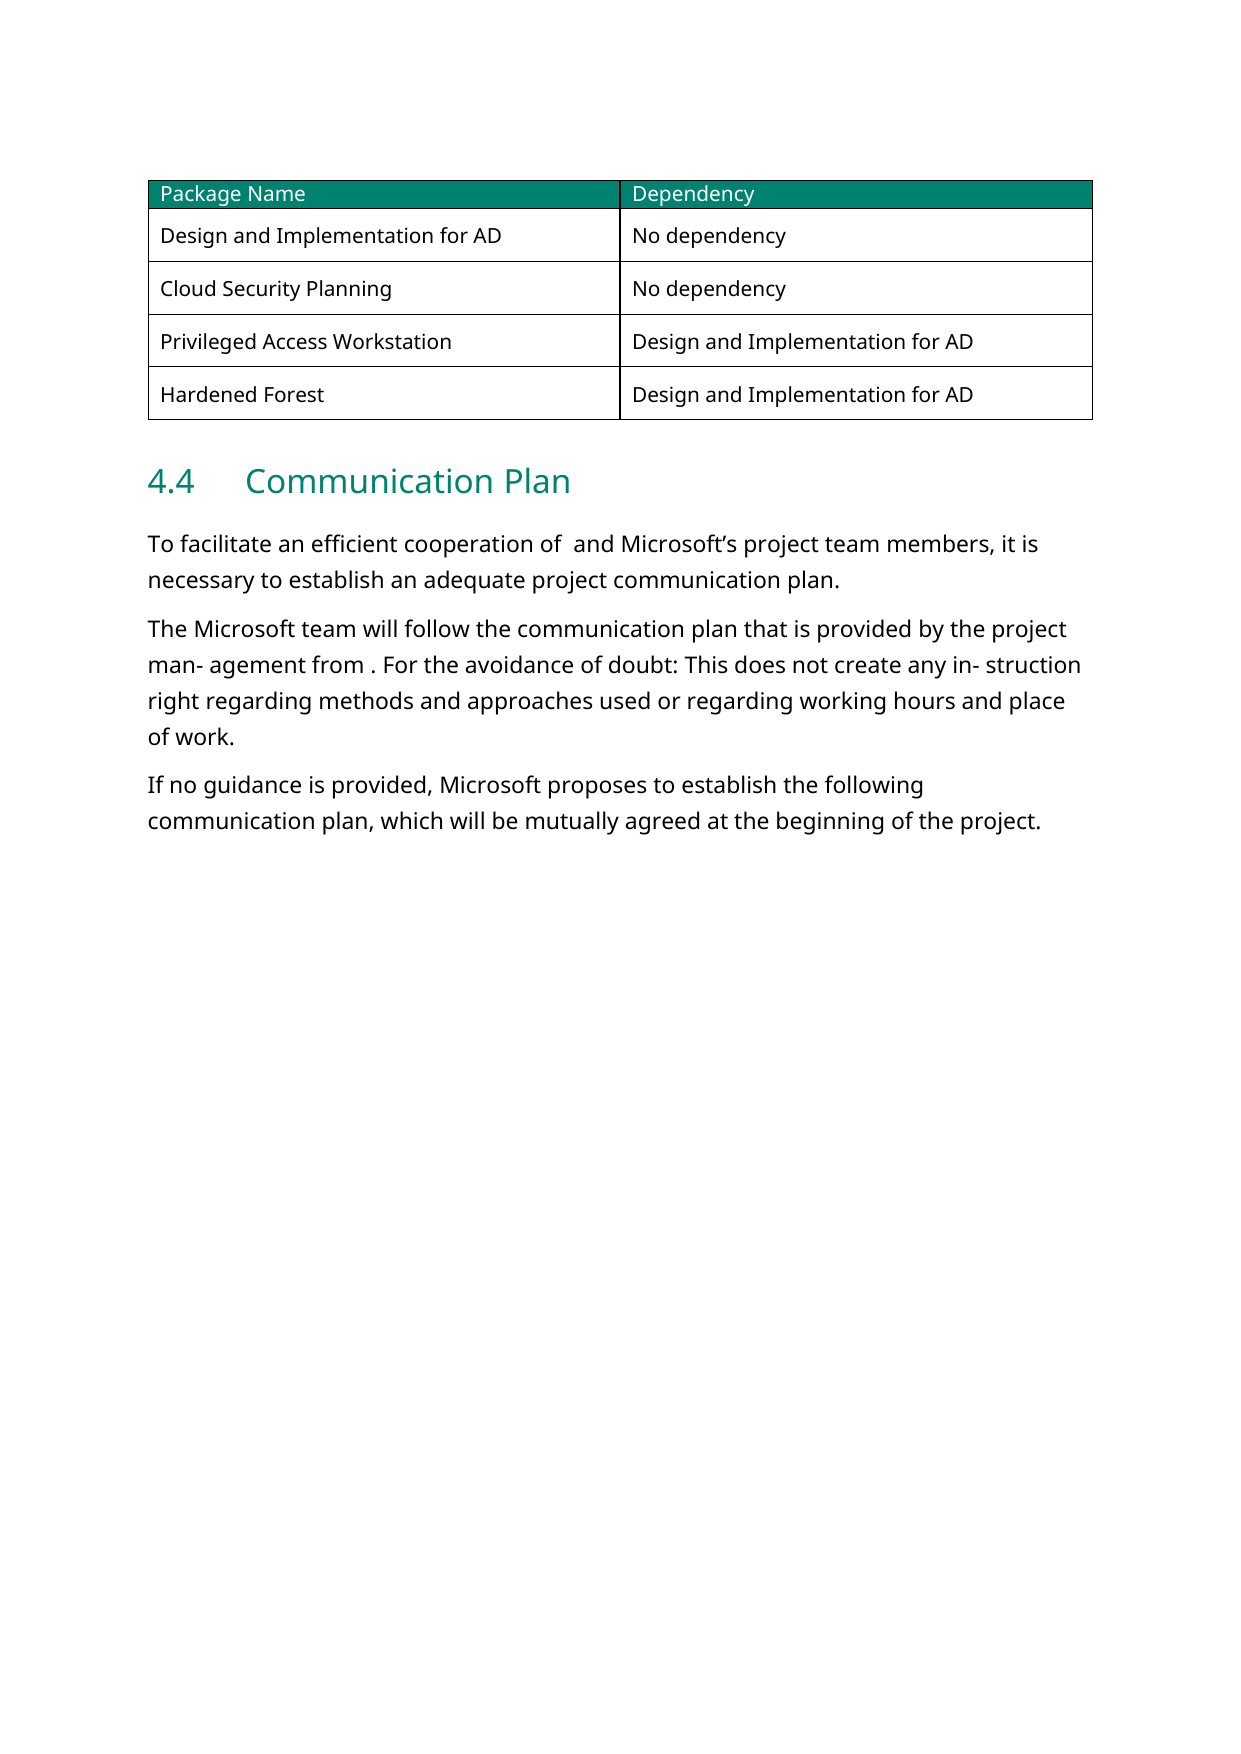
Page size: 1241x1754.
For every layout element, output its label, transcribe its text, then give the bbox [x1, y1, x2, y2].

table_header Dependency [621, 181, 1092, 208]
table_cell Design and Implementation for AD [621, 367, 1092, 419]
table_cell Design and Implementation for AD [621, 315, 1092, 366]
table_cell Design and Implementation for AD [149, 209, 619, 261]
text If no guidance is provided, Microsoft proposes to establish the following communication plan, which will be mutually agreed at the beginning of the project. [147, 769, 1045, 836]
subtitle Communication Plan [147, 458, 1148, 503]
text To facilitate an efficient cooperation of and Microsoft’s project team members, it is necessary to establish an adequate project communication plan. [147, 528, 1056, 596]
table_header Package Name [149, 181, 619, 208]
table_cell No dependency [621, 262, 1092, 313]
table_cell Hardened Forest [149, 367, 619, 419]
table_cell Cloud Security Planning [149, 262, 619, 313]
table_cell No dependency [621, 209, 1092, 261]
table_cell Privileged Access Workstation [149, 315, 619, 366]
text The Microsoft team will follow the communication plan that is provided by the project man- agement from . For the avoidance of doubt: This does not create any in- struction right regarding methods and approaches used or regarding working hours and place of work. [147, 613, 1091, 752]
